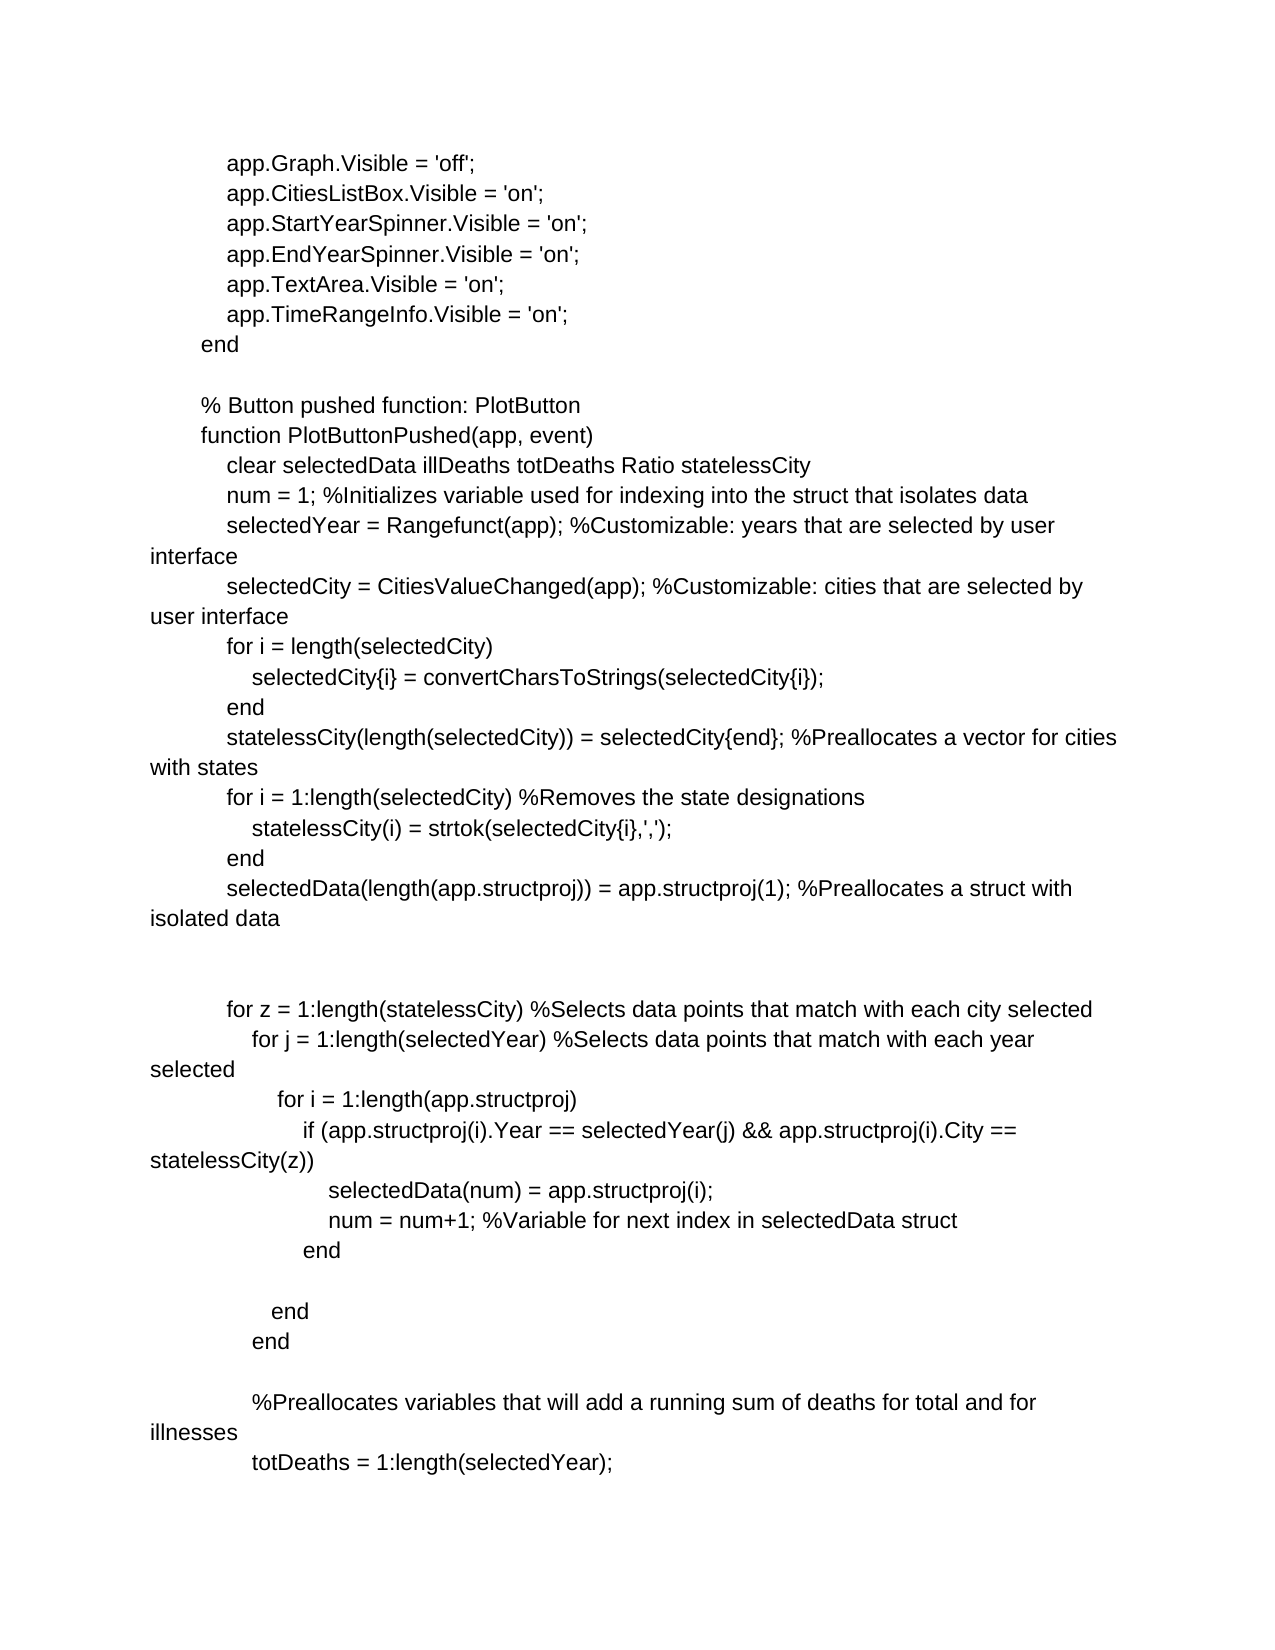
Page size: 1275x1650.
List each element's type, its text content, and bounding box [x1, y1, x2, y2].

text %Preallocates variables that will add a running sum of deaths for total and for illnesses [150, 1388, 1125, 1445]
text app.EndYearSpinner.Visible = 'on'; [150, 241, 1125, 267]
text totDeaths = 1:length(selectedYear); [150, 1449, 1125, 1475]
text num = num+1; %Variable for next index in selectedData struct [150, 1207, 1125, 1234]
text for i = 1:length(app.structproj) [150, 1086, 1125, 1113]
text for i = 1:length(selectedCity) %Removes the state designations [150, 784, 1125, 811]
text clear selectedData illDeaths totDeaths Ratio statelessCity [150, 452, 1125, 478]
text app.TextArea.Visible = 'on'; [150, 271, 1125, 297]
text app.CitiesListBox.Visible = 'on'; [150, 180, 1125, 207]
text num = 1; %Initializes variable used for indexing into the struct that isolates data [150, 482, 1125, 509]
text end [150, 1298, 1125, 1324]
text app.Graph.Visible = 'off'; [150, 150, 1125, 176]
text if (app.structproj(i).Year == selectedYear(j) && app.structproj(i).City == statelessCity(z)) [150, 1117, 1125, 1173]
text for i = length(selectedCity) [150, 633, 1125, 660]
text selectedData(length(app.structproj)) = app.structproj(1); %Preallocates a struct with isolated data [150, 875, 1125, 932]
text selectedYear = Rangefunct(app); %Customizable: years that are selected by user interface [150, 512, 1125, 569]
text app.StartYearSpinner.Visible = 'on'; [150, 210, 1125, 237]
text for z = 1:length(statelessCity) %Selects data points that match with each city selected [150, 996, 1125, 1022]
text statelessCity(i) = strtok(selectedCity{i},','); [150, 814, 1125, 841]
text statelessCity(length(selectedCity)) = selectedCity{end}; %Preallocates a vector for cities with states [150, 724, 1125, 781]
text % Button pushed function: PlotButton [150, 392, 1125, 418]
text app.TimeRangeInfo.Visible = 'on'; [150, 301, 1125, 327]
text end [150, 1328, 1125, 1354]
text end [150, 1237, 1125, 1264]
text function PlotButtonPushed(app, event) [150, 422, 1125, 448]
text for j = 1:length(selectedYear) %Selects data points that match with each year selected [150, 1026, 1125, 1083]
text selectedData(num) = app.structproj(i); [150, 1177, 1125, 1203]
text selectedCity{i} = convertCharsToStrings(selectedCity{i}); [150, 663, 1125, 690]
text selectedCity = CitiesValueChanged(app); %Customizable: cities that are selected by user interface [150, 573, 1125, 629]
text end [150, 845, 1125, 871]
text end [150, 331, 1125, 358]
text end [150, 694, 1125, 720]
